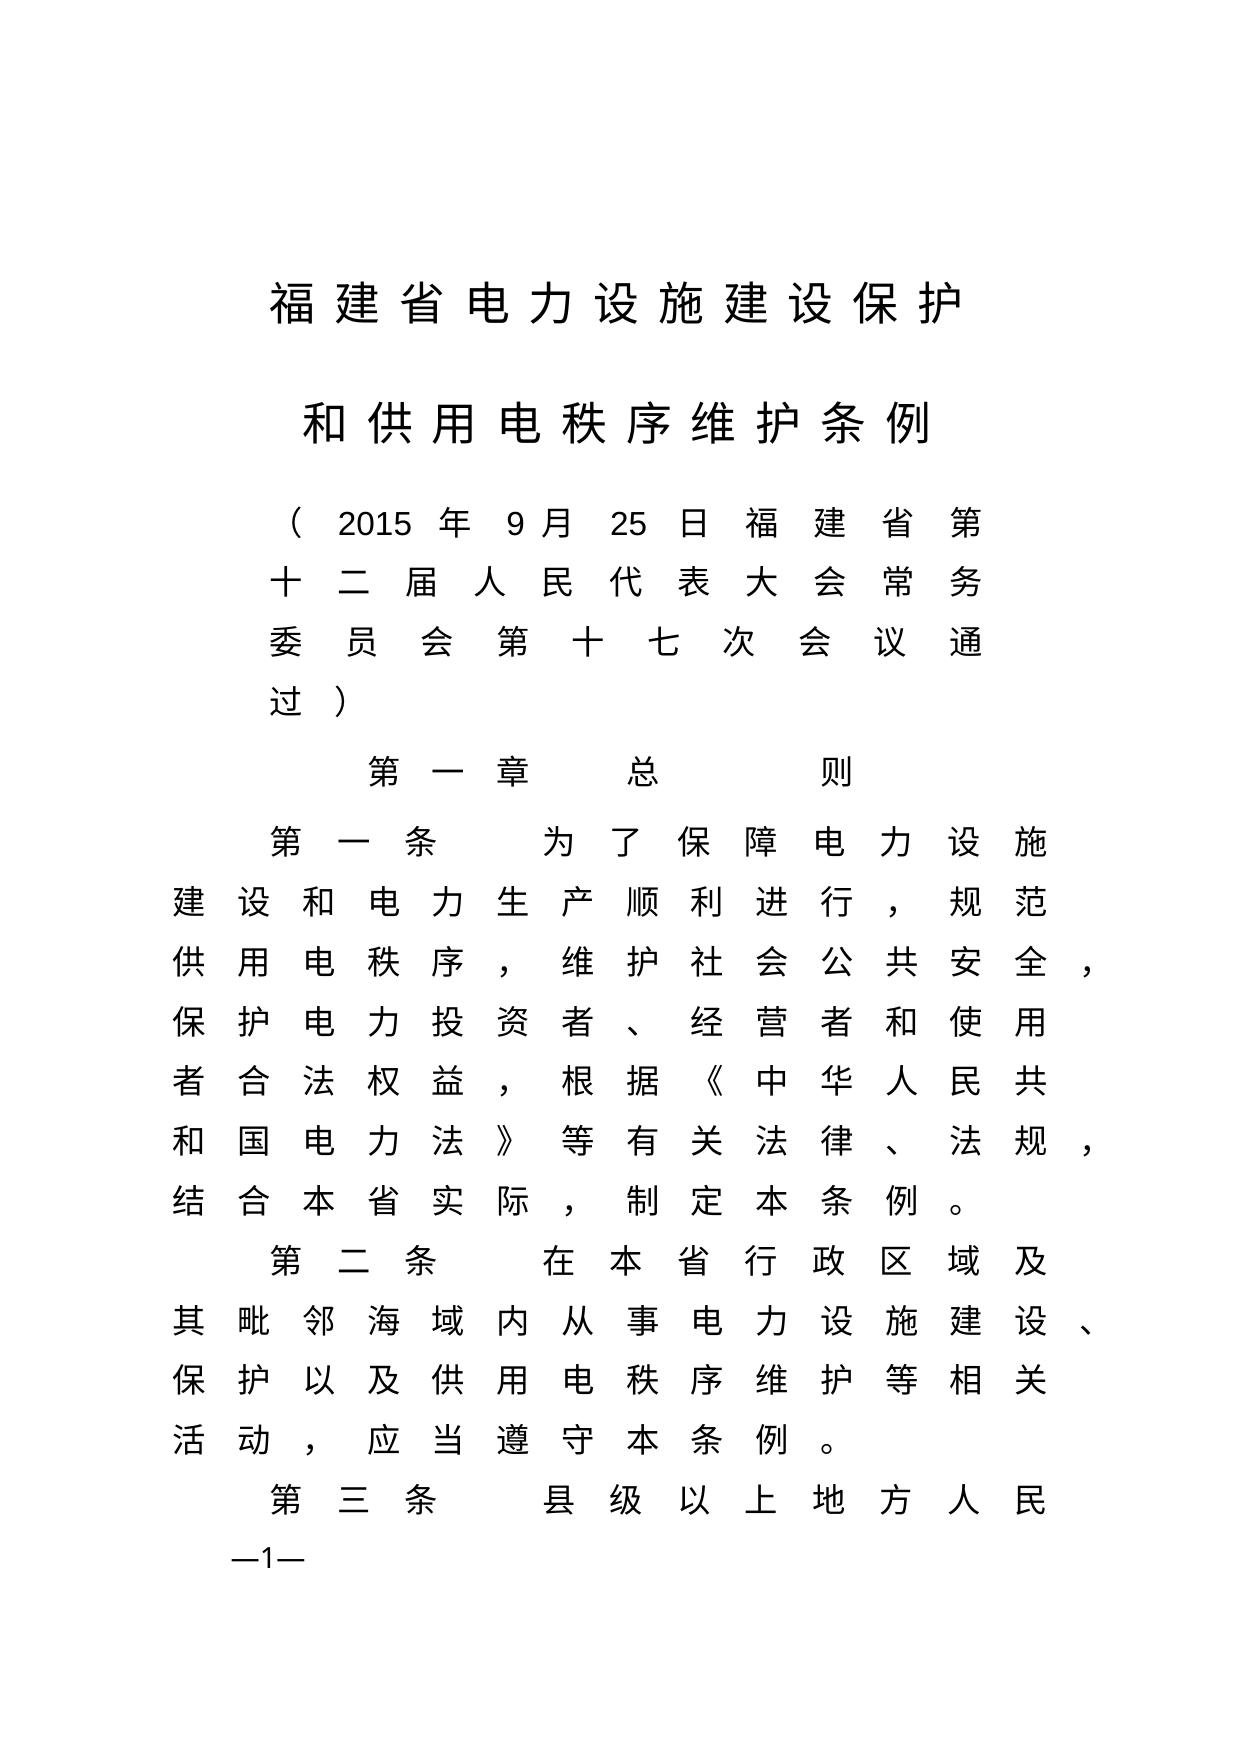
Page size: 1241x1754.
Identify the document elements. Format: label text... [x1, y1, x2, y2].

subtitle 和供用电秩序维护条例 [172, 361, 1079, 480]
subtitle 第一章 总 则 [172, 740, 1079, 800]
subtitle （2015年9月25日福建省第十二届人民代表大会常务委员会第十七次会议通过） [237, 491, 1014, 730]
subtitle 福建省电力设施建设保护 [172, 241, 1079, 361]
text 第二条 在本省行政区域及其毗邻海域内从事电力设施建设、保护以及供用电秩序维护等相关活动，应当遵守本条例。 [172, 1229, 1079, 1468]
text 第一条 为了保障电力设施建设和电力生产顺利进行，规范供用电秩序，维护社会公共安全，保护电力投资者、经营者和使用者合法权益，根据《中华人民共和国电力法》等有关法律、法规，结合本省实际，制定本条例。 [172, 810, 1079, 1229]
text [172, 1468, 1079, 1528]
